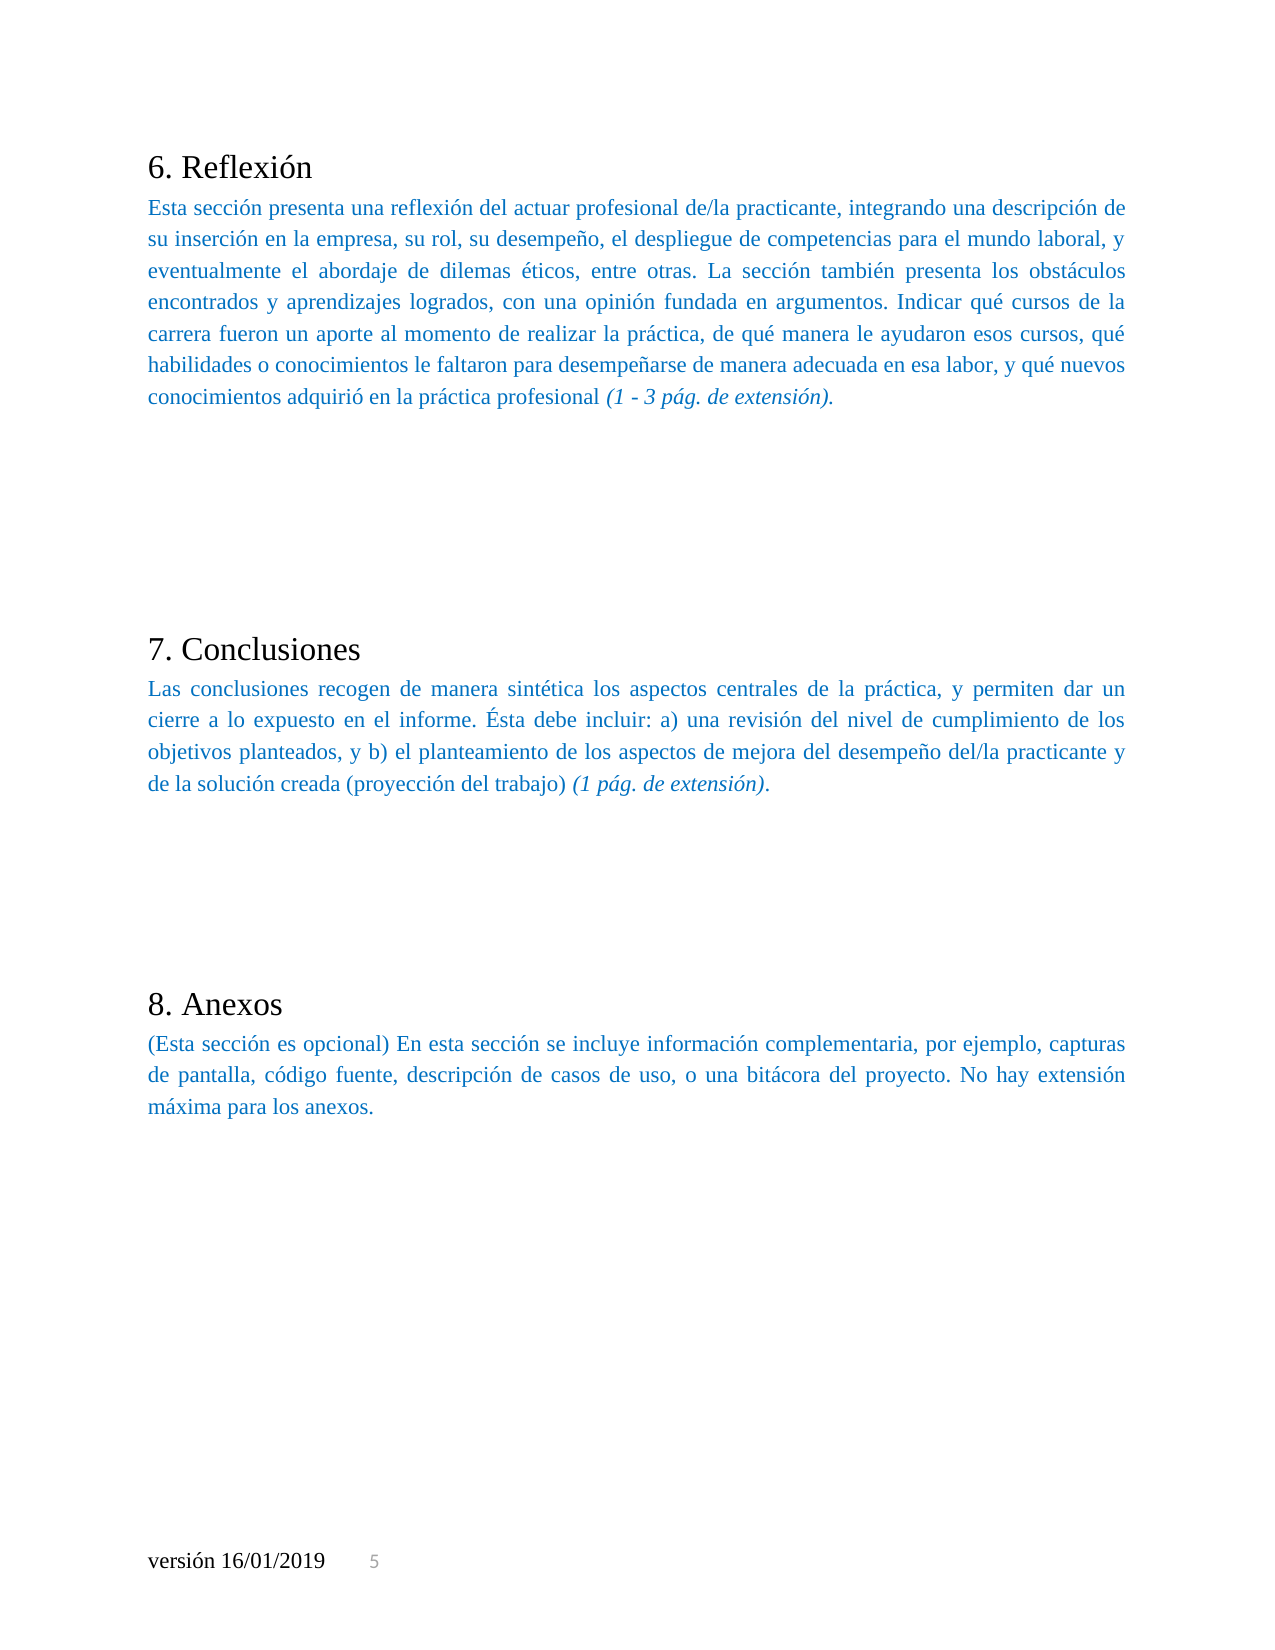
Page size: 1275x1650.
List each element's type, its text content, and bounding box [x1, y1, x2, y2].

text Las conclusiones recogen de manera sintética los aspectos centrales de la práctica, y permiten dar un cierre a lo expuesto en el informe. Ésta debe incluir: a) una revisión del nivel de cumplimiento de los objetivos planteados, y b) el planteamiento de los aspectos de mejora del desempeño del/la practicante y de la solución creada (proyección del trabajo) (1 pág. de extensión). [148, 675, 1127, 796]
subtitle 6. Reflexión [148, 148, 1127, 186]
subtitle 7. Conclusiones [148, 629, 1127, 667]
text (Esta sección es opcional) En esta sección se incluye información complementaria, por ejemplo, capturas de pantalla, código fuente, descripción de casos de uso, o una bitácora del proyecto. No hay extensión máxima para los anexos. [148, 1030, 1127, 1119]
subtitle 8. Anexos [148, 984, 1127, 1022]
text Esta sección presenta una reflexión del actuar profesional de/la practicante, integrando una descripción de su inserción en la empresa, su rol, su desempeño, el despliegue de competencias para el mundo laboral, y eventualmente el abordaje de dilemas éticos, entre otras. La sección también presenta los obstáculos encontrados y aprendizajes logrados, con una opinión fundada en argumentos. Indicar qué cursos de la carrera fueron un aporte al momento de realizar la práctica, de qué manera le ayudaron esos cursos, qué habilidades o conocimientos le faltaron para desempeñarse de manera adecuada en esa labor, y qué nuevos conocimientos adquirió en la práctica profesional (1 - 3 pág. de extensión). [148, 194, 1127, 409]
